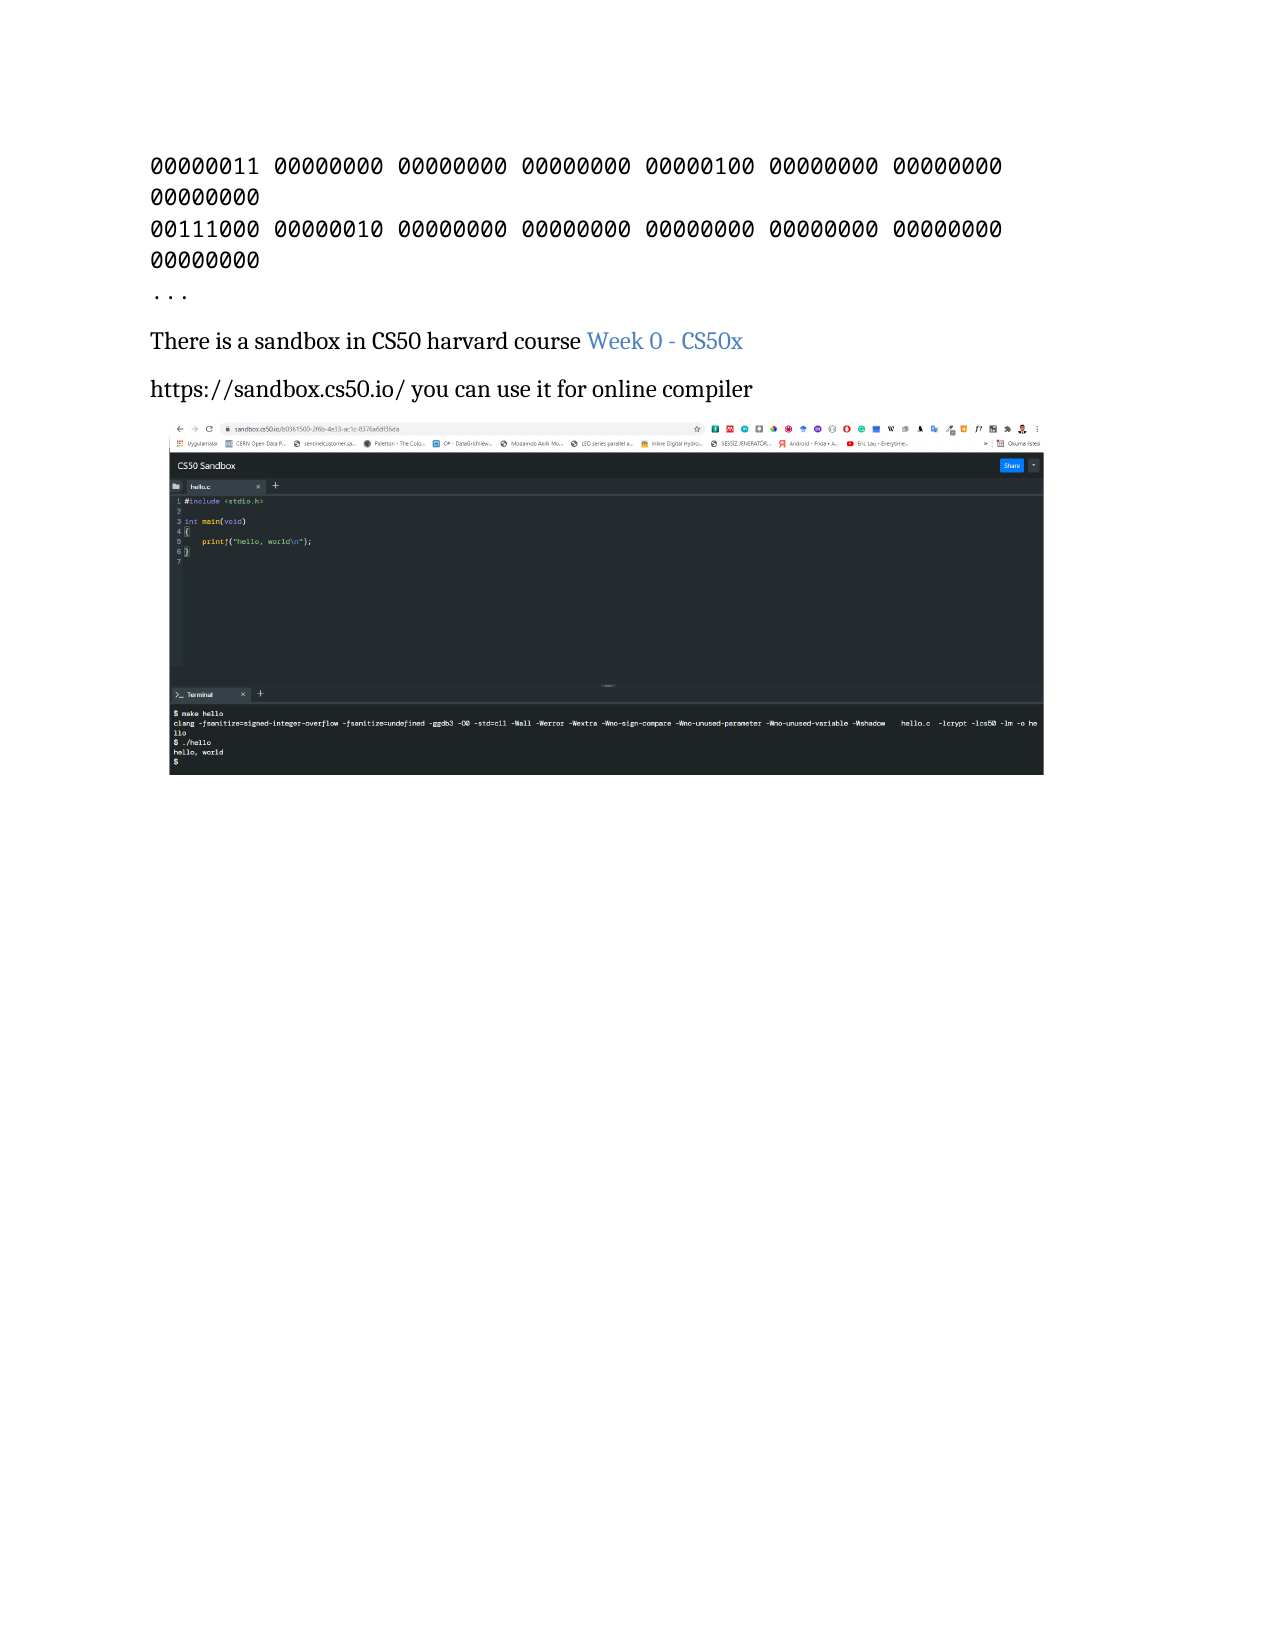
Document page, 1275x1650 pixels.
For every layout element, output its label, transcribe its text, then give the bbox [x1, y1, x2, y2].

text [150, 150, 1125, 306]
picture [168, 422, 1044, 775]
text https://sandbox.cs50.io/ you can use it for online compiler [150, 374, 1125, 403]
text There is a sandbox in CS50 harvard course Week 0 - CS50x [150, 327, 1125, 356]
